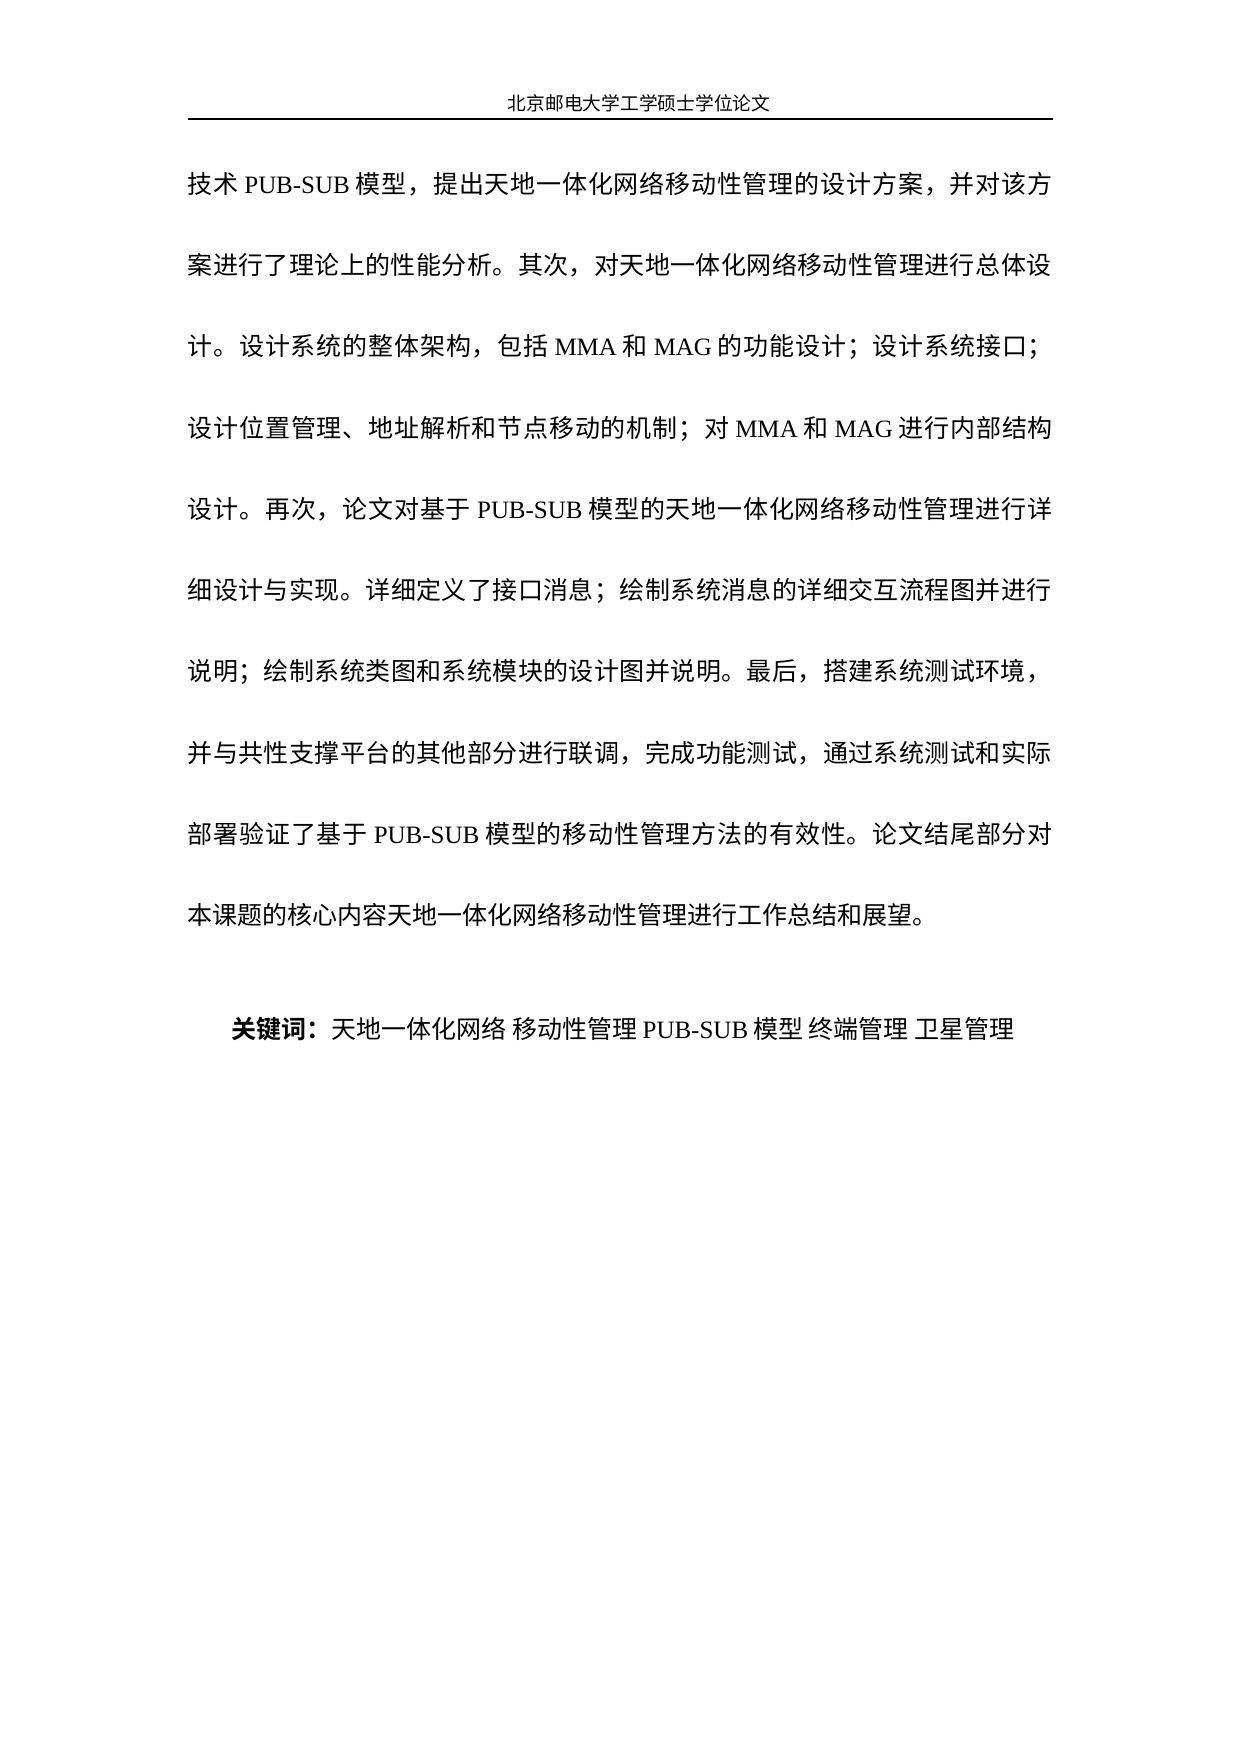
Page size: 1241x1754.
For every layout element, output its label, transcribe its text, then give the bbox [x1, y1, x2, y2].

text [187, 150, 1053, 946]
text 关键词：天地一体化网络 移动性管理 PUB-SUB模型 终端管理 卫星管理 [187, 995, 1053, 1060]
